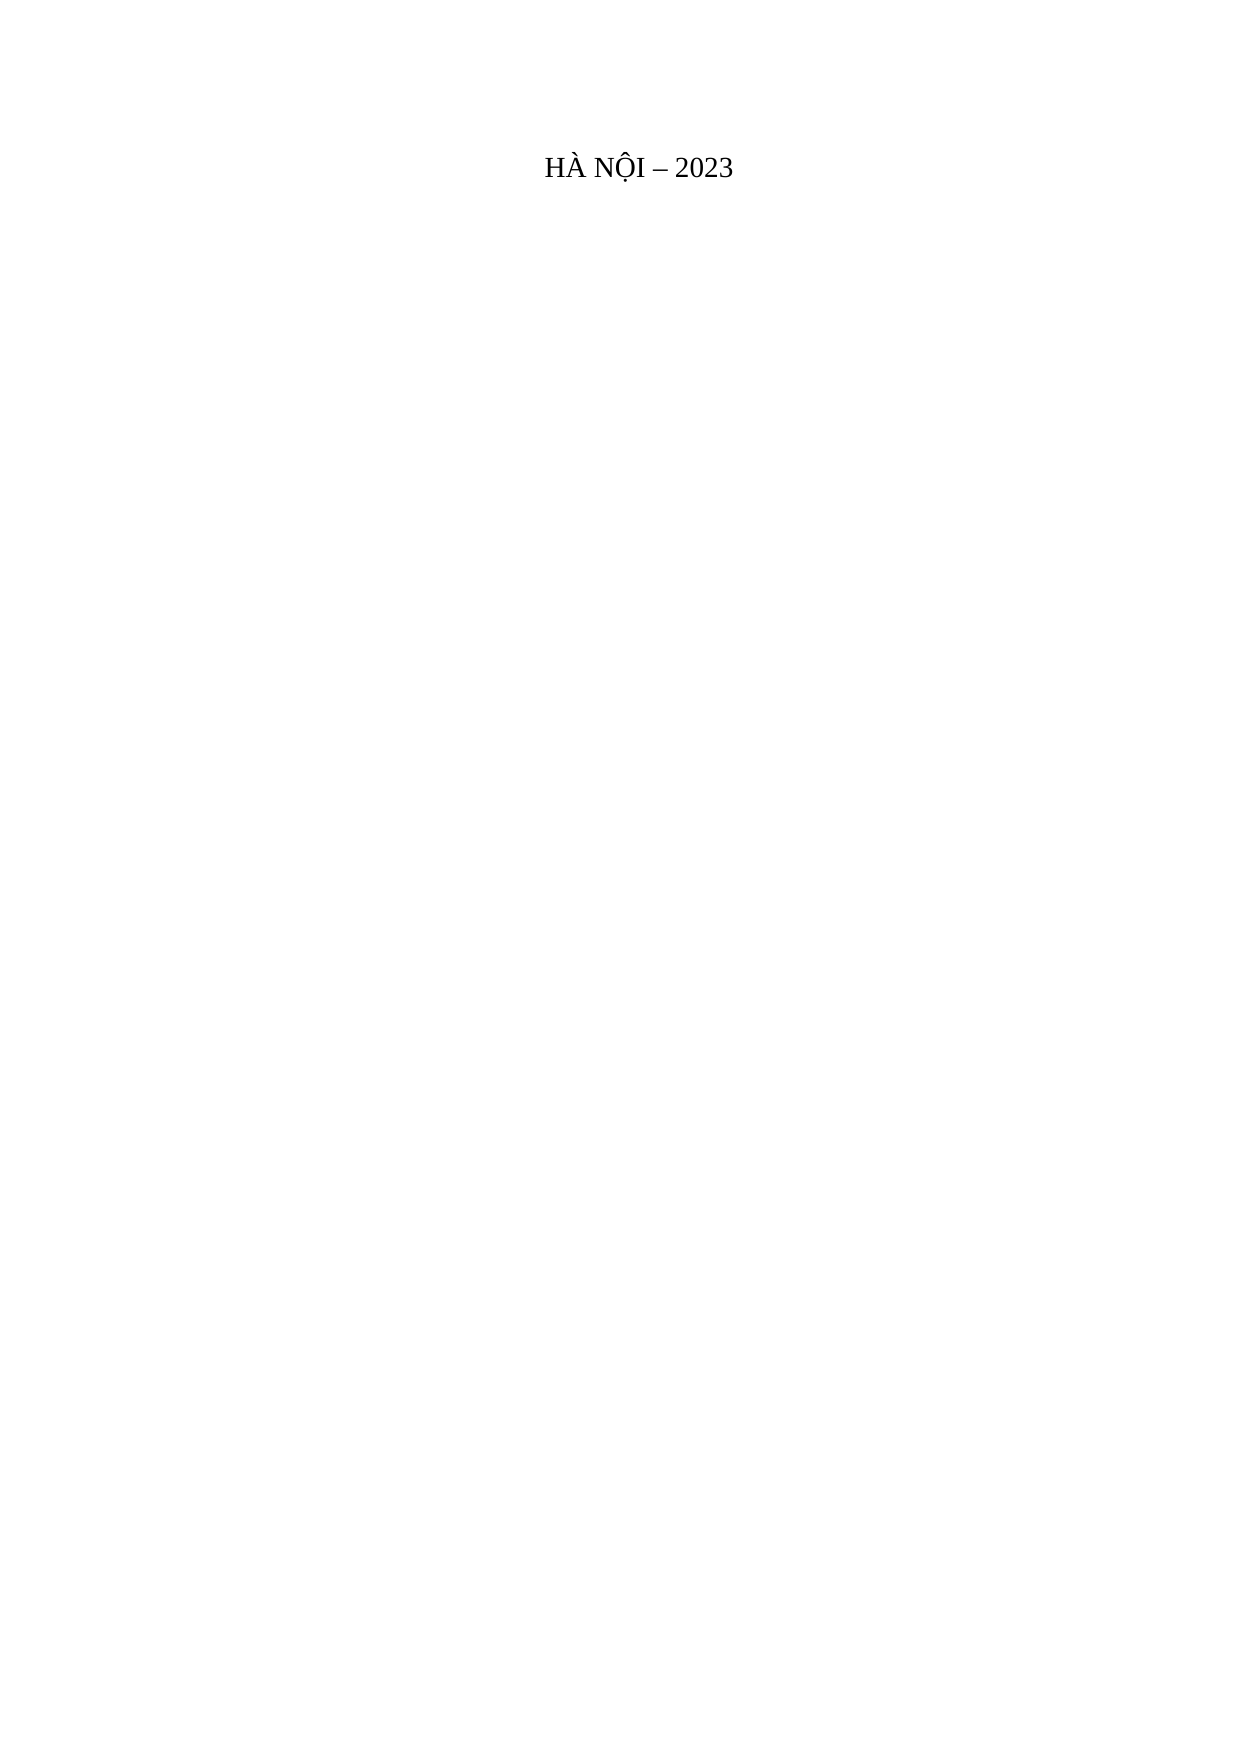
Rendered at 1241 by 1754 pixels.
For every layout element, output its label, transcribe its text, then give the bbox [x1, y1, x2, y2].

text HÀ NỘI – 2023 [187, 150, 1090, 183]
